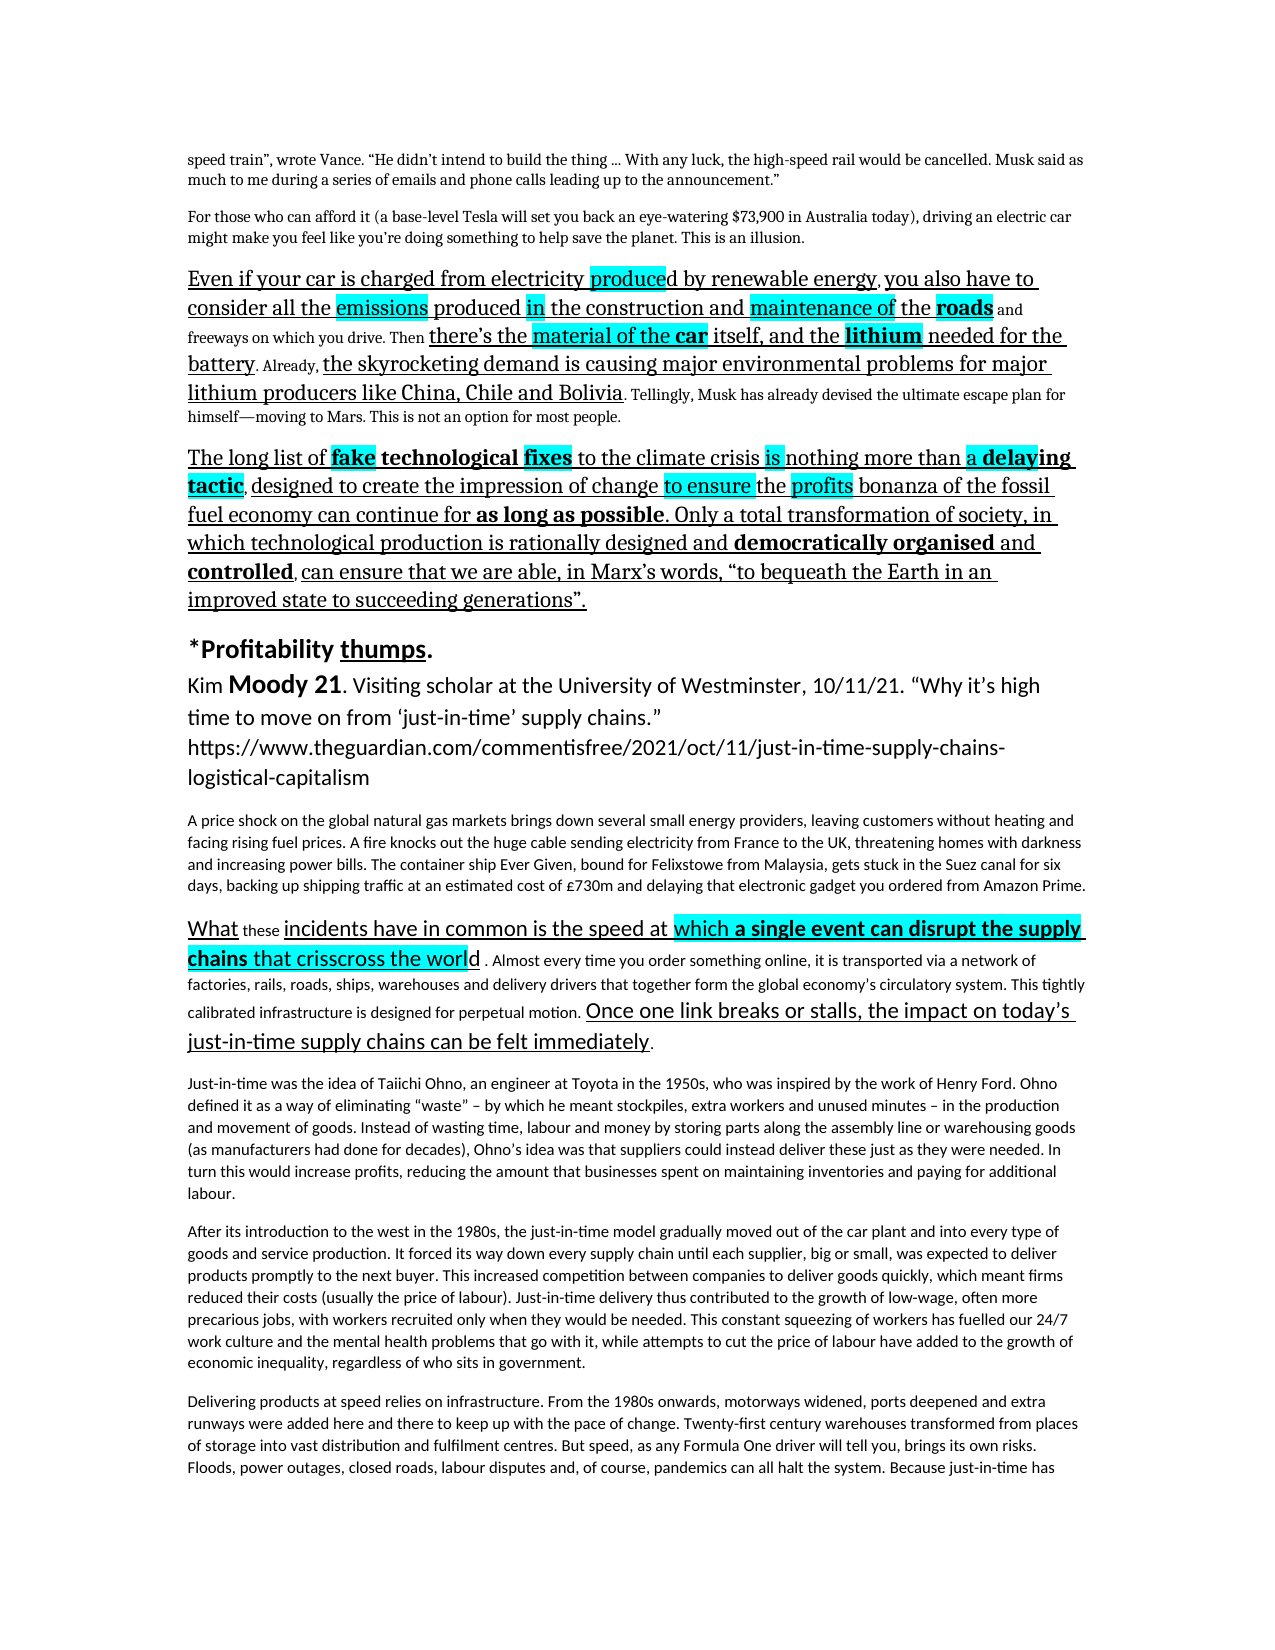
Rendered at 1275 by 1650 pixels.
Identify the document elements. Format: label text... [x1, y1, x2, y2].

text A price shock on the global natural gas markets brings down several small energy providers, leaving customers without heating and facing rising fuel prices. A fire knocks out the huge cable sending electricity from France to the UK, threatening homes with darkness and increasing power bills. The container ship Ever Given, bound for Felixstowe from Malaysia, gets stuck in the Suez canal for six days, backing up shipping traffic at an estimated cost of £730m and delaying that electronic gadget you ordered from Amazon Prime. [187, 810, 1087, 896]
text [187, 1391, 1087, 1477]
text The long list of fake technological fixes to the climate crisis is nothing more than a delaying tactic, designed to create the impression of change to ensure the profits bonanza of the fossil fuel economy can continue for as long as possible. Only a total transformation of society, in which technological production is rationally designed and democratically organised and controlled, can ensure that we are able, in Marx’s words, “to bequeath the Earth in an improved state to succeeding generations”. [187, 445, 1087, 613]
text After its introduction to the west in the 1980s, the just-in-time model gradually moved out of the car plant and into every type of goods and service production. It forced its way down every supply chain until each supplier, big or small, was expected to deliver products promptly to the next buyer. This increased competition between companies to deliver goods quickly, which meant firms reduced their costs (usually the price of labour). Just-in-time delivery thus contributed to the growth of low-wage, often more precarious jobs, with workers recruited only when they would be needed. This constant squeezing of workers has fuelled our 24/7 work culture and the mental health problems that go with it, while attempts to cut the price of labour have added to the growth of economic inequality, regardless of who sits in government. [187, 1222, 1087, 1373]
text What these incidents have in common is the speed at which a single event can disrupt the supply chains that crisscross the world . Almost every time you order something online, it is transported via a network of factories, rails, roads, ships, warehouses and delivery drivers that together form the global economy’s circulatory system. This tightly calibrated infrastructure is designed for perpetual motion. Once one link breaks or stalls, the impact on today’s just-in-time supply chains can be felt immediately. [187, 914, 1087, 1055]
text Even if your car is charged from electricity produced by renewable energy, you also have to consider all the emissions produced in the construction and maintenance of the roads and freeways on which you drive. Then there’s the material of the car itself, and the lithium needed for the battery. Already, the skyrocketing demand is causing major environmental problems for major lithium producers like China, Chile and Bolivia. Tellingly, Musk has already devised the ultimate escape plan for himself—moving to Mars. This is not an option for most people. [187, 266, 1087, 427]
text Kim Moody 21. Visiting scholar at the University of Westminster, 10/11/21. “Why it’s high time to move on from ‘just-in-time’ supply chains.” https://www.theguardian.com/commentisfree/2021/oct/11/just-in-time-supply-chains-logistical-capitalism [187, 668, 1087, 791]
text Just-in-time was the idea of Taiichi Ohno, an engineer at Toyota in the 1950s, who was inspired by the work of Henry Ford. Ohno defined it as a way of eliminating “waste” – by which he meant stockpiles, extra workers and unused minutes – in the production and movement of goods. Instead of wasting time, labour and money by storing parts along the assembly line or warehousing goods (as manufacturers had done for decades), Ohno’s idea was that suppliers could instead deliver these just as they were needed. In turn this would increase profits, reducing the amount that businesses spent on maintaining inventories and paying for additional labour. [187, 1074, 1087, 1203]
subtitle *Profitability thumps. [187, 632, 1087, 665]
text For those who can afford it (a base-level Tesla will set you back an eye-watering $73,900 in Australia today), driving an electric car might make you feel like you’re doing something to help save the planet. This is an illusion. [187, 208, 1087, 248]
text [187, 150, 1087, 190]
